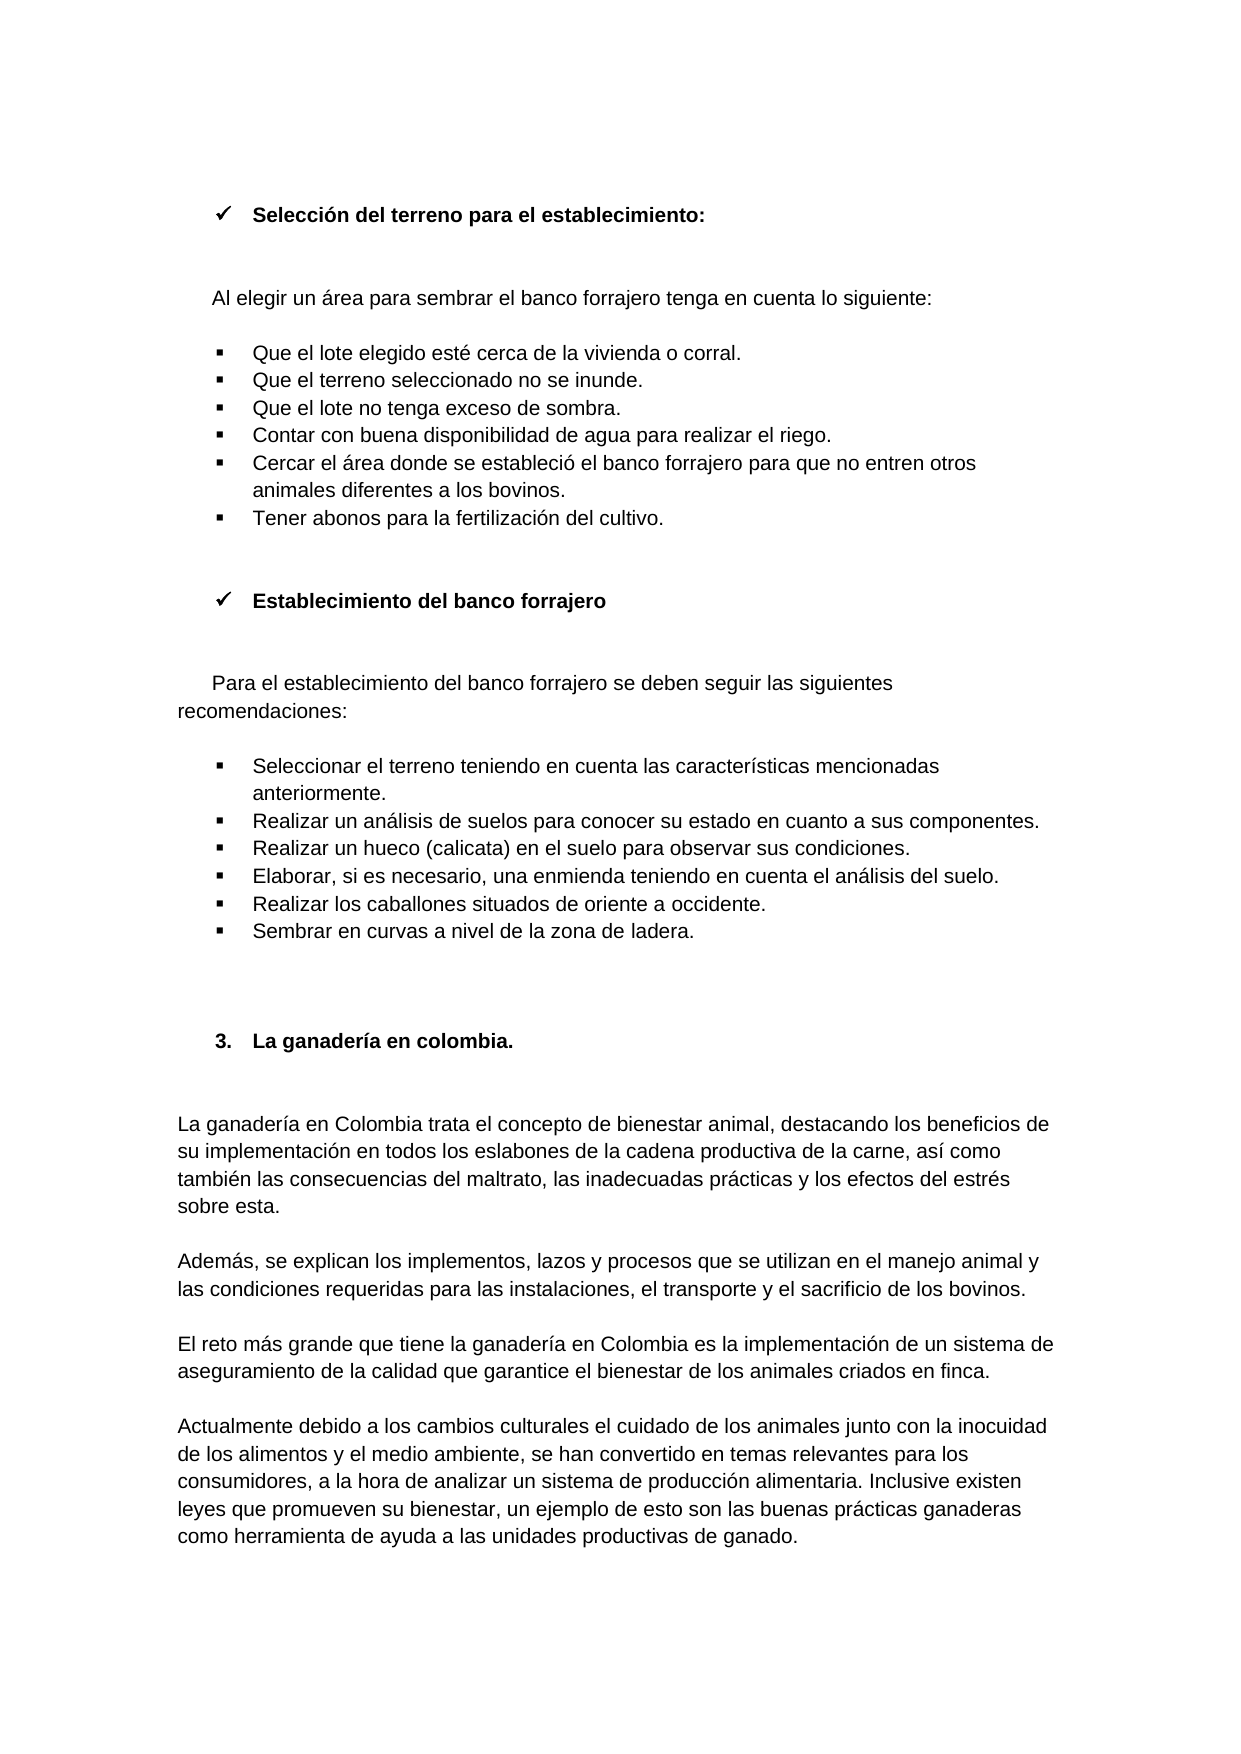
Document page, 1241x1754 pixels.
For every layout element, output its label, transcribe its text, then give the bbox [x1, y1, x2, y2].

text Actualmente debido a los cambios culturales el cuidado de los animales junto con la inocuidad de los alimentos y el medio ambiente, se han convertido en temas relevantes para los consumidores, a la hora de analizar un sistema de producción alimentaria. Inclusive existen leyes que promueven su bienestar, un ejemplo de esto son las buenas prácticas ganaderas como herramienta de ayuda a las unidades productivas de ganado. [177, 1414, 1063, 1548]
list Que el lote no tenga exceso de sombra. [215, 396, 1063, 419]
list Seleccionar el terreno teniendo en cuenta las características mencionadas anteriormente. [215, 753, 1063, 805]
text El reto más grande que tiene la ganadería en Colombia es la implementación de un sistema de aseguramiento de la calidad que garantice el bienestar de los animales criados en finca. [177, 1332, 1063, 1383]
list Que el lote elegido esté cerca de la vivienda o corral. [215, 340, 1063, 364]
list Realizar un análisis de suelos para conocer su estado en cuanto a sus componentes. [215, 809, 1063, 833]
text Para el establecimiento del banco forrajero se deben seguir las siguientes recomendaciones: [177, 671, 1063, 722]
list Contar con buena disponibilidad de agua para realizar el riego. [215, 423, 1063, 447]
text Al elegir un área para sembrar el banco forrajero tenga en cuenta lo siguiente: [177, 285, 1063, 309]
list Tener abonos para la fertilización del cultivo. [215, 506, 1063, 530]
list Establecimiento del banco forrajero [215, 588, 1063, 612]
list Realizar un hueco (calicata) en el suelo para observar sus condiciones. [215, 836, 1063, 860]
list Que el terreno seleccionado no se inunde. [215, 368, 1063, 392]
list Elaborar, si es necesario, una enmienda teniendo en cuenta el análisis del suelo. [215, 864, 1063, 888]
list La ganadería en colombia. [215, 1029, 1063, 1053]
text Además, se explican los implementos, lazos y procesos que se utilizan en el manejo animal y las condiciones requeridas para las instalaciones, el transporte y el sacrificio de los bovinos. [177, 1249, 1063, 1301]
text La ganadería en Colombia trata el concepto de bienestar animal, destacando los beneficios de su implementación en todos los eslabones de la cadena productiva de la carne, así como también las consecuencias del maltrato, las inadecuadas prácticas y los efectos del estrés sobre esta. [177, 1112, 1063, 1218]
list Realizar los caballones situados de oriente a occidente. [215, 891, 1063, 916]
list Selección del terreno para el establecimiento: [215, 203, 1063, 227]
list Sembrar en curvas a nivel de la zona de ladera. [215, 919, 1063, 943]
list Cercar el área donde se estableció el banco forrajero para que no entren otros animales diferentes a los bovinos. [215, 451, 1063, 502]
